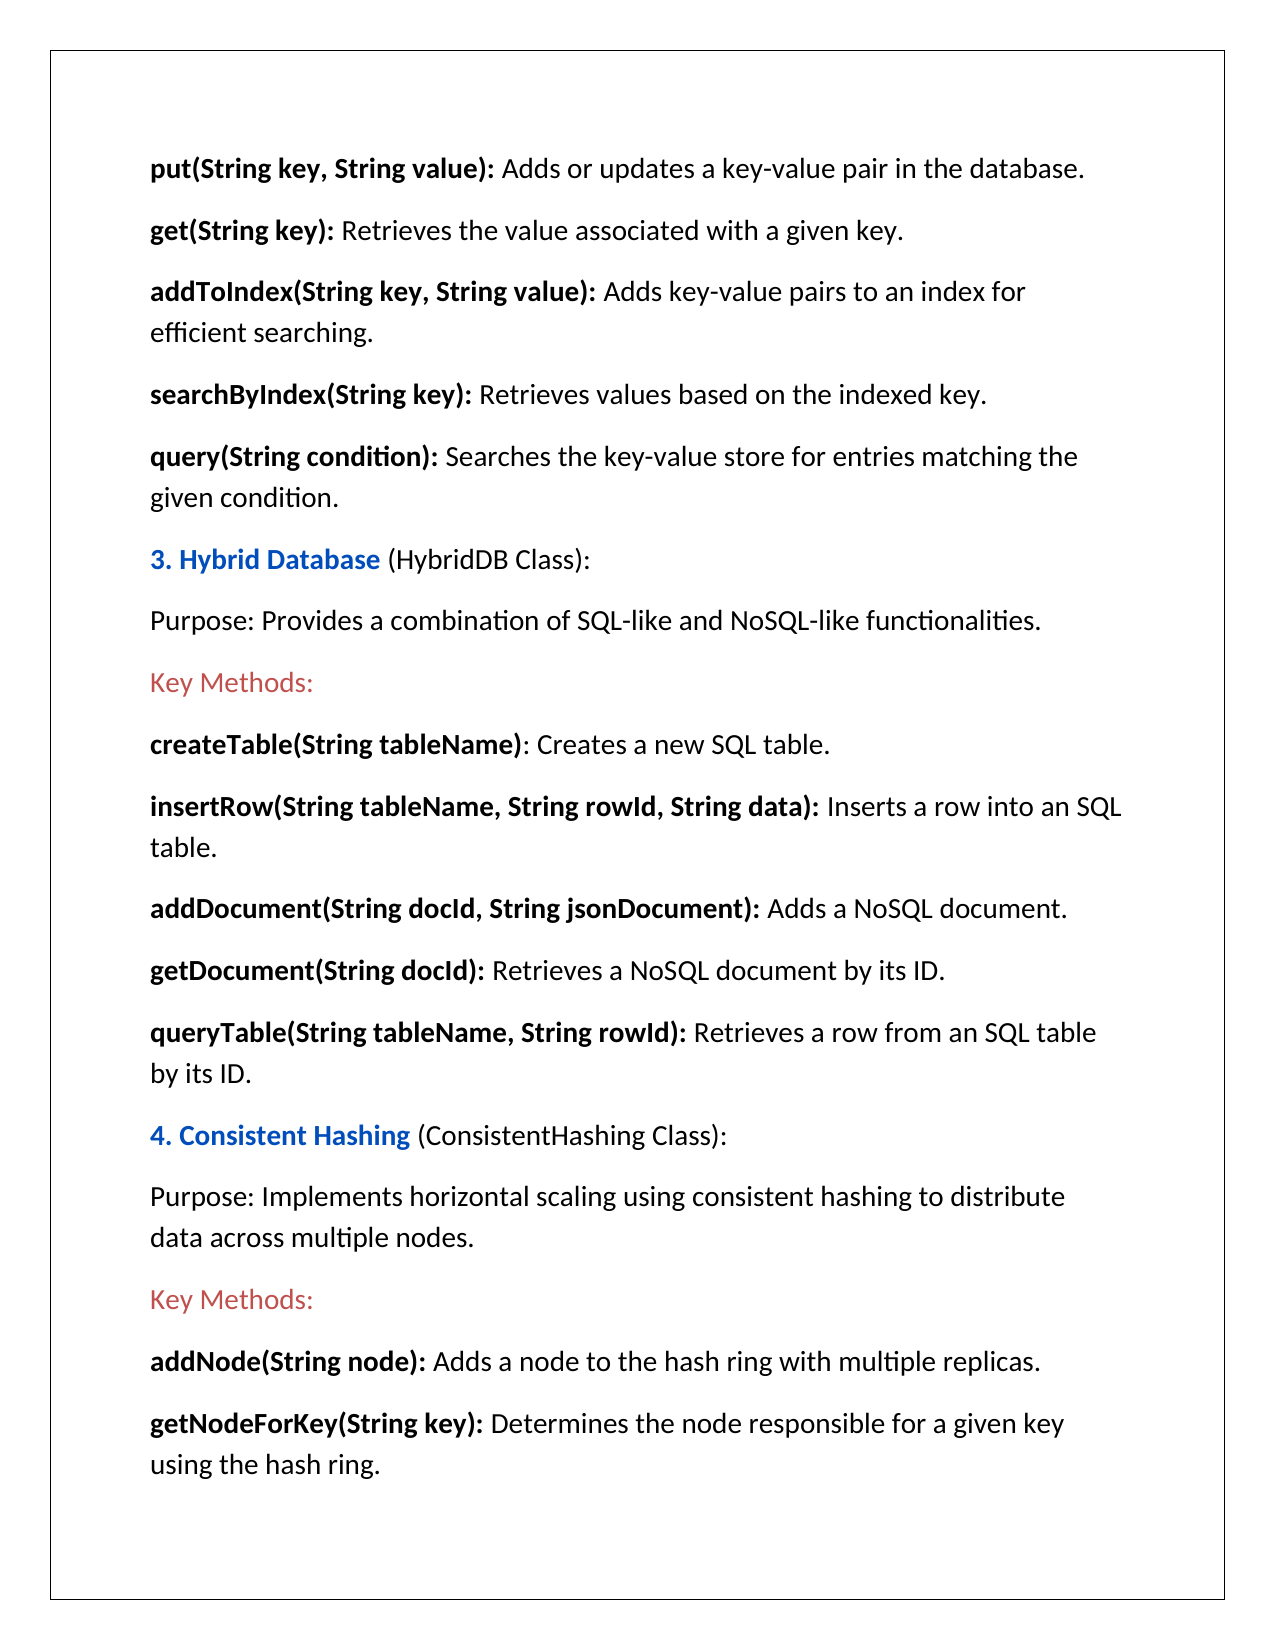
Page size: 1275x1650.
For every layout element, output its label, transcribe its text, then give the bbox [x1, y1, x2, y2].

text Purpose: Implements horizontal scaling using consistent hashing to distribute data across multiple nodes. [150, 1178, 1125, 1255]
text createTable(String tableName): Creates a new SQL table. [150, 726, 1125, 762]
text query(String condition): Searches the key-value store for entries matching the given condition. [150, 438, 1125, 514]
text Key Methods: [150, 664, 1125, 700]
text getNodeForKey(String key): Determines the node responsible for a given key using the hash ring. [150, 1405, 1125, 1481]
text put(String key, String value): Adds or updates a key-value pair in the database. [150, 150, 1125, 186]
text insertRow(String tableName, String rowId, String data): Inserts a row into an SQL table. [150, 788, 1125, 864]
text getDocument(String docId): Retrieves a NoSQL document by its ID. [150, 952, 1125, 988]
text get(String key): Retrieves the value associated with a given key. [150, 212, 1125, 247]
text searchByIndex(String key): Retrieves values based on the indexed key. [150, 376, 1125, 412]
text queryTable(String tableName, String rowId): Retrieves a row from an SQL table by its ID. [150, 1014, 1125, 1091]
text Purpose: Provides a combination of SQL-like and NoSQL-like functionalities. [150, 602, 1125, 638]
text 3. Hybrid Database (HybridDB Class): [150, 541, 1125, 576]
text Key Methods: [150, 1281, 1125, 1317]
text addNode(String node): Adds a node to the hash ring with multiple replicas. [150, 1343, 1125, 1379]
text addDocument(String docId, String jsonDocument): Adds a NoSQL document. [150, 891, 1125, 926]
text 4. Consistent Hashing (ConsistentHashing Class): [150, 1117, 1125, 1152]
text addToIndex(String key, String value): Adds key-value pairs to an index for efficient searching. [150, 273, 1125, 350]
